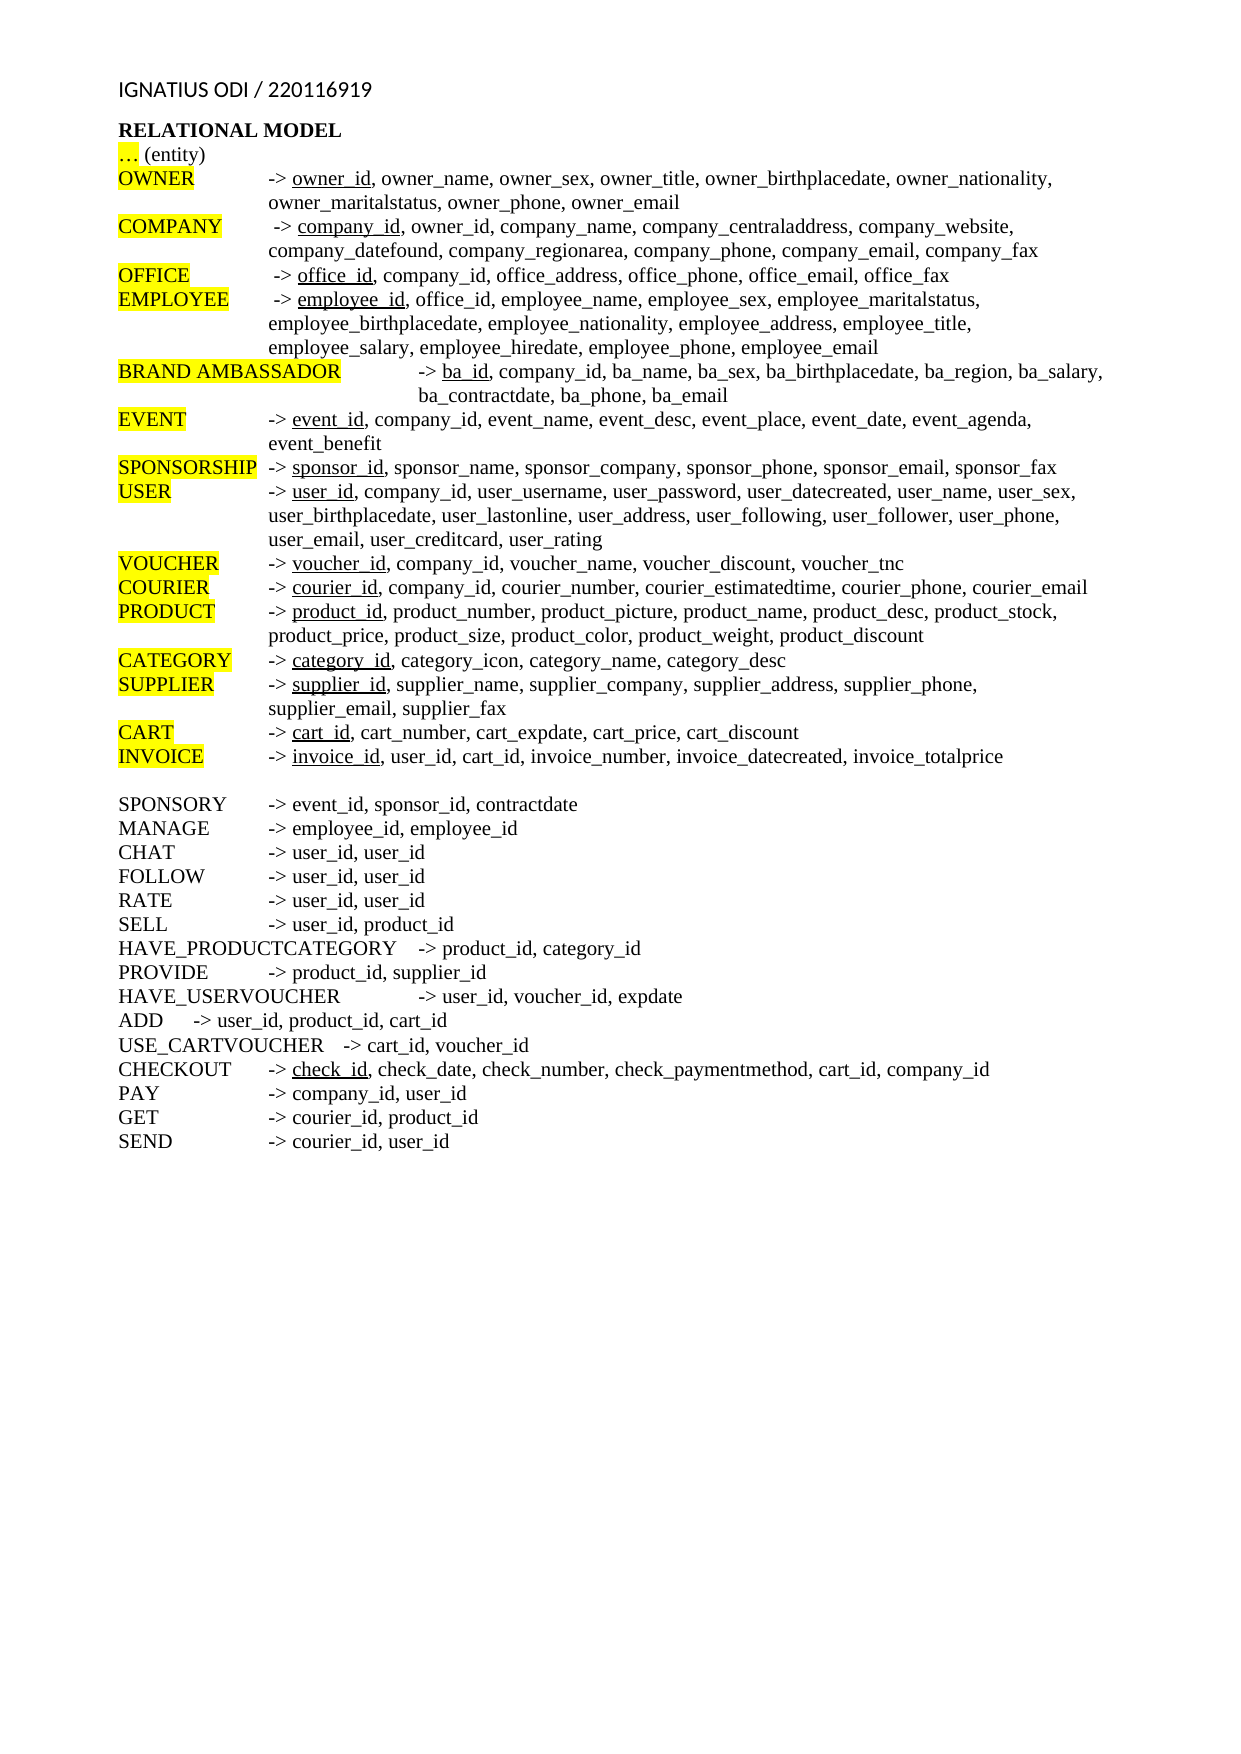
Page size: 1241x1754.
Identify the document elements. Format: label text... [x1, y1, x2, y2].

text supplier_email, supplier_fax [193, 696, 1122, 720]
text company_datefound, company_regionarea, company_phone, company_email, company_fax [268, 238, 1122, 262]
text HAVE_PRODUCTCATEGORY -> product_id, category_id [118, 936, 1122, 960]
text RATE -> user_id, user_id [118, 888, 1122, 912]
text BRAND AMBASSADOR -> ba_id, company_id, ba_name, ba_sex, ba_birthplacedate, ba_region, ba_salary, ba_contractdate, ba_phone, ba_email [118, 359, 1122, 407]
text SPONSORSHIP -> sponsor_id, sponsor_name, sponsor_company, sponsor_phone, sponsor_email, sponsor_fax [257, 455, 1122, 479]
text CHECKOUT -> check_id, check_date, check_number, check_paymentmethod, cart_id, company_id [118, 1057, 1122, 1081]
text SPONSORY -> event_id, sponsor_id, contractdate [118, 792, 1122, 816]
text SEND -> courier_id, user_id [118, 1129, 1122, 1153]
text INVOICE -> invoice_id, user_id, cart_id, invoice_number, invoice_datecreated, invoice_totalprice [204, 744, 1122, 768]
text COURIER -> courier_id, company_id, courier_number, courier_estimatedtime, courier_phone, courier_email [209, 575, 1122, 599]
text MANAGE -> employee_id, employee_id [118, 816, 1122, 840]
text owner_maritalstatus, owner_phone, owner_email [193, 190, 1122, 214]
text OFFICE -> office_id, company_id, office_address, office_phone, office_email, office_fax [118, 262, 1122, 287]
text HAVE_USERVOUCHER -> user_id, voucher_id, expdate [118, 984, 1122, 1008]
text USER -> user_id, company_id, user_username, user_password, user_datecreated, user_name, user_sex, user_birthplacedate, user_lastonline, user_address, user_following, user_follower, user_phone, user_email, user_creditcard, user_rating [118, 479, 1122, 551]
text employee_birthplacedate, employee_nationality, employee_address, employee_title, [193, 311, 1122, 335]
text PAY -> company_id, user_id [118, 1081, 1122, 1105]
text SELL -> user_id, product_id [118, 912, 1122, 936]
text PRODUCT -> product_id, product_number, product_picture, product_name, product_desc, product_stock, product_price, product_size, product_color, product_weight, product_discount [118, 599, 1122, 647]
text FOLLOW -> user_id, user_id [118, 864, 1122, 888]
text RELATIONAL MODEL [118, 118, 1122, 142]
text COMPANY -> company_id, owner_id, company_name, company_centraladdress, company_website, [222, 214, 1122, 238]
text VOUCHER -> voucher_id, company_id, voucher_name, voucher_discount, voucher_tnc [219, 551, 1122, 575]
text EMPLOYEE -> employee_id, office_id, employee_name, employee_sex, employee_maritalstatus, [229, 287, 1122, 311]
text OWNER -> owner_id, owner_name, owner_sex, owner_title, owner_birthplacedate, owner_nationality, [194, 166, 1122, 190]
text … (entity) [139, 142, 1122, 166]
text CART -> cart_id, cart_number, cart_expdate, cart_price, cart_discount [174, 720, 1122, 744]
text EVENT -> event_id, company_id, event_name, event_desc, event_place, event_date, event_agenda, [186, 407, 1122, 431]
text SUPPLIER -> supplier_id, supplier_name, supplier_company, supplier_address, supplier_phone, [214, 672, 1122, 696]
text GET -> courier_id, product_id [118, 1105, 1122, 1129]
text event_benefit [193, 431, 1122, 455]
text CATEGORY -> category_id, category_icon, category_name, category_desc [118, 647, 1122, 672]
text USE_CARTVOUCHER -> cart_id, voucher_id [118, 1032, 1122, 1057]
text CHAT -> user_id, user_id [118, 840, 1122, 864]
text employee_salary, employee_hiredate, employee_phone, employee_email [193, 335, 1122, 359]
text PROVIDE -> product_id, supplier_id [118, 960, 1122, 984]
text ADD -> user_id, product_id, cart_id [118, 1008, 1122, 1032]
